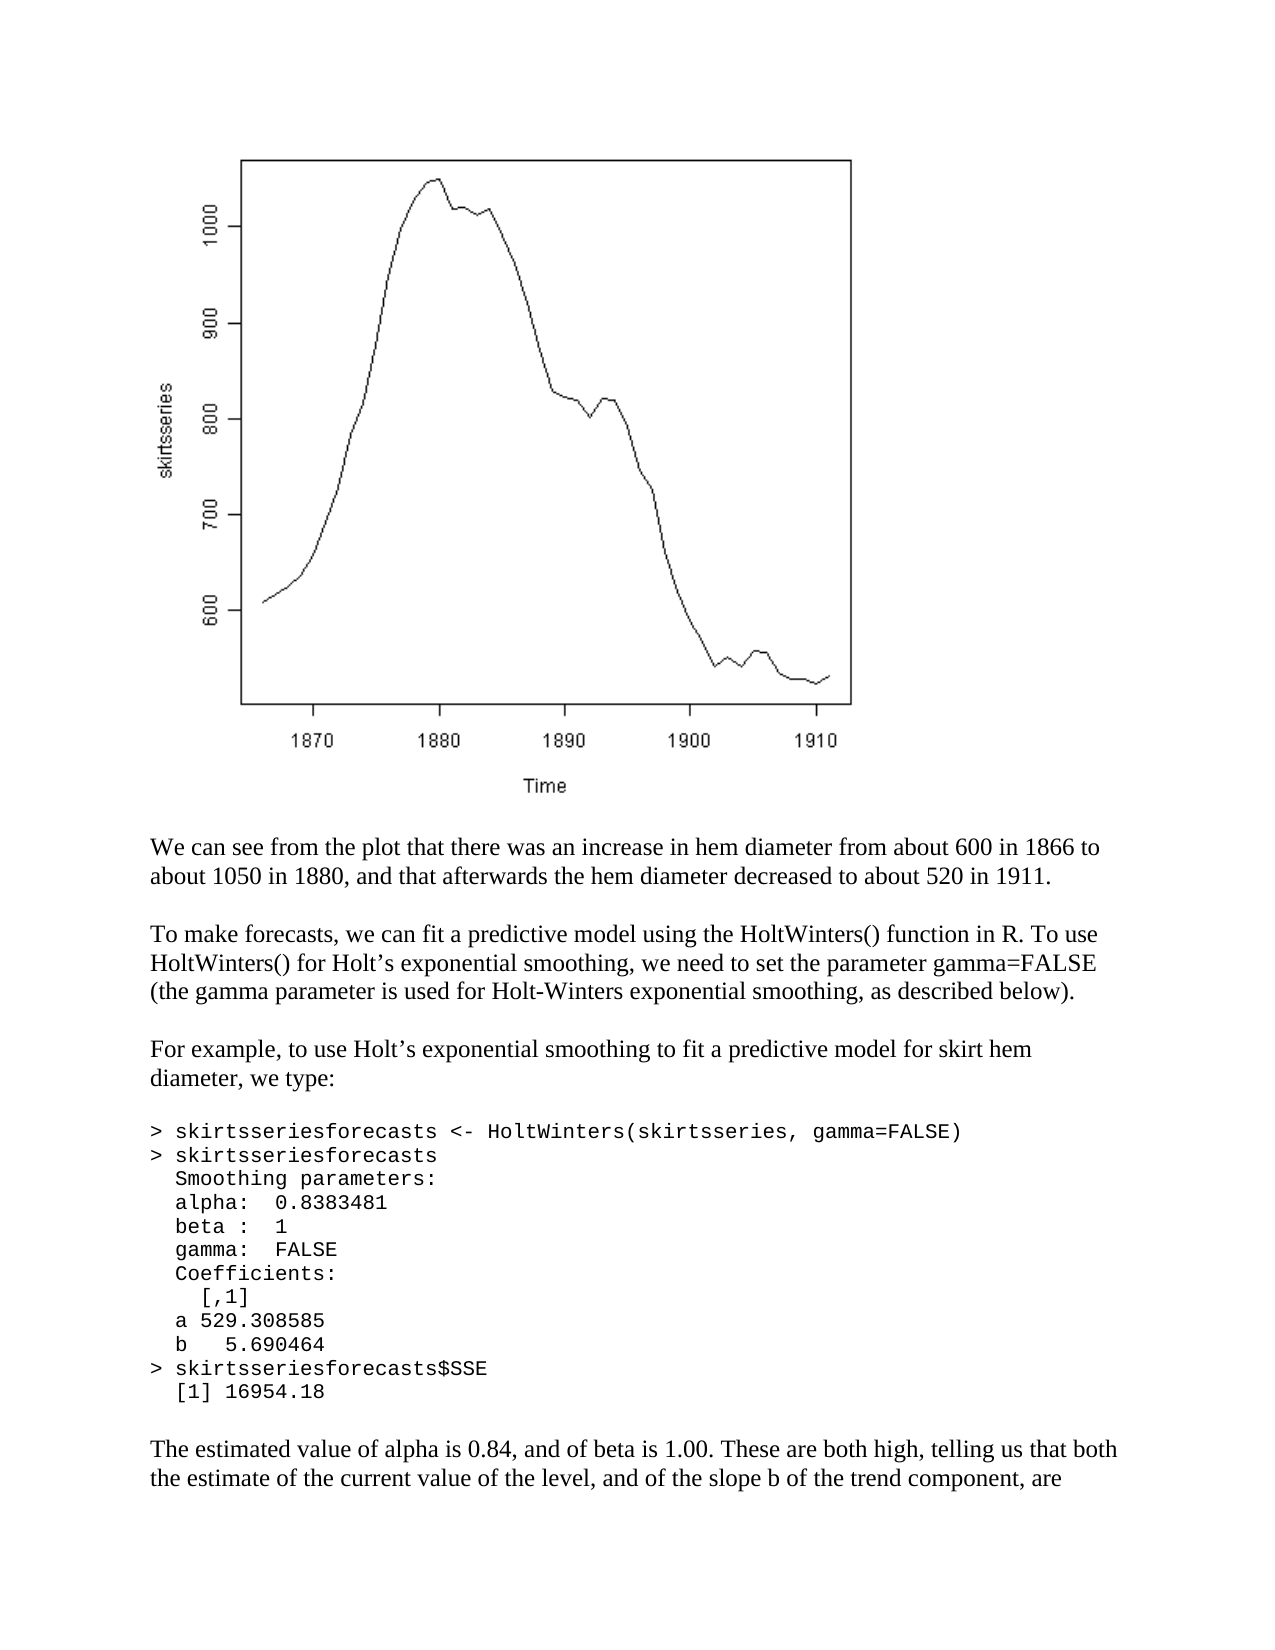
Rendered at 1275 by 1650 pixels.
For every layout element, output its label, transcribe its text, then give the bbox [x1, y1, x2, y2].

text a 529.308585 [150, 1310, 1125, 1334]
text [150, 1434, 1125, 1491]
picture [150, 150, 863, 804]
text [,1] [150, 1287, 1125, 1310]
text > skirtsseriesforecasts [150, 1145, 1125, 1168]
text [1] 16954.18 [150, 1381, 1125, 1405]
text gamma: FALSE [150, 1239, 1125, 1263]
text Coefficients: [150, 1263, 1125, 1287]
text beta : 1 [150, 1216, 1125, 1239]
text > skirtsseriesforecasts$SSE [150, 1357, 1125, 1381]
text > skirtsseriesforecasts <- HoltWinters(skirtsseries, gamma=FALSE) [150, 1121, 1125, 1145]
text Smoothing parameters: [150, 1168, 1125, 1192]
text We can see from the plot that there was an increase in hem diameter from about 600 in 1866 to about 1050 in 1880, and that afterwards the hem diameter decreased to about 520 in 1911. [150, 832, 1125, 890]
text For example, to use Holt’s exponential smoothing to fit a predictive model for skirt hem diameter, we type: [150, 1034, 1125, 1092]
text To make forecasts, we can fit a predictive model using the HoltWinters() function in R. To use HoltWinters() for Holt’s exponential smoothing, we need to set the parameter gamma=FALSE (the gamma parameter is used for Holt-Winters exponential smoothing, as described below). [150, 919, 1125, 1005]
text b 5.690464 [150, 1334, 1125, 1357]
text alpha: 0.8383481 [150, 1192, 1125, 1216]
